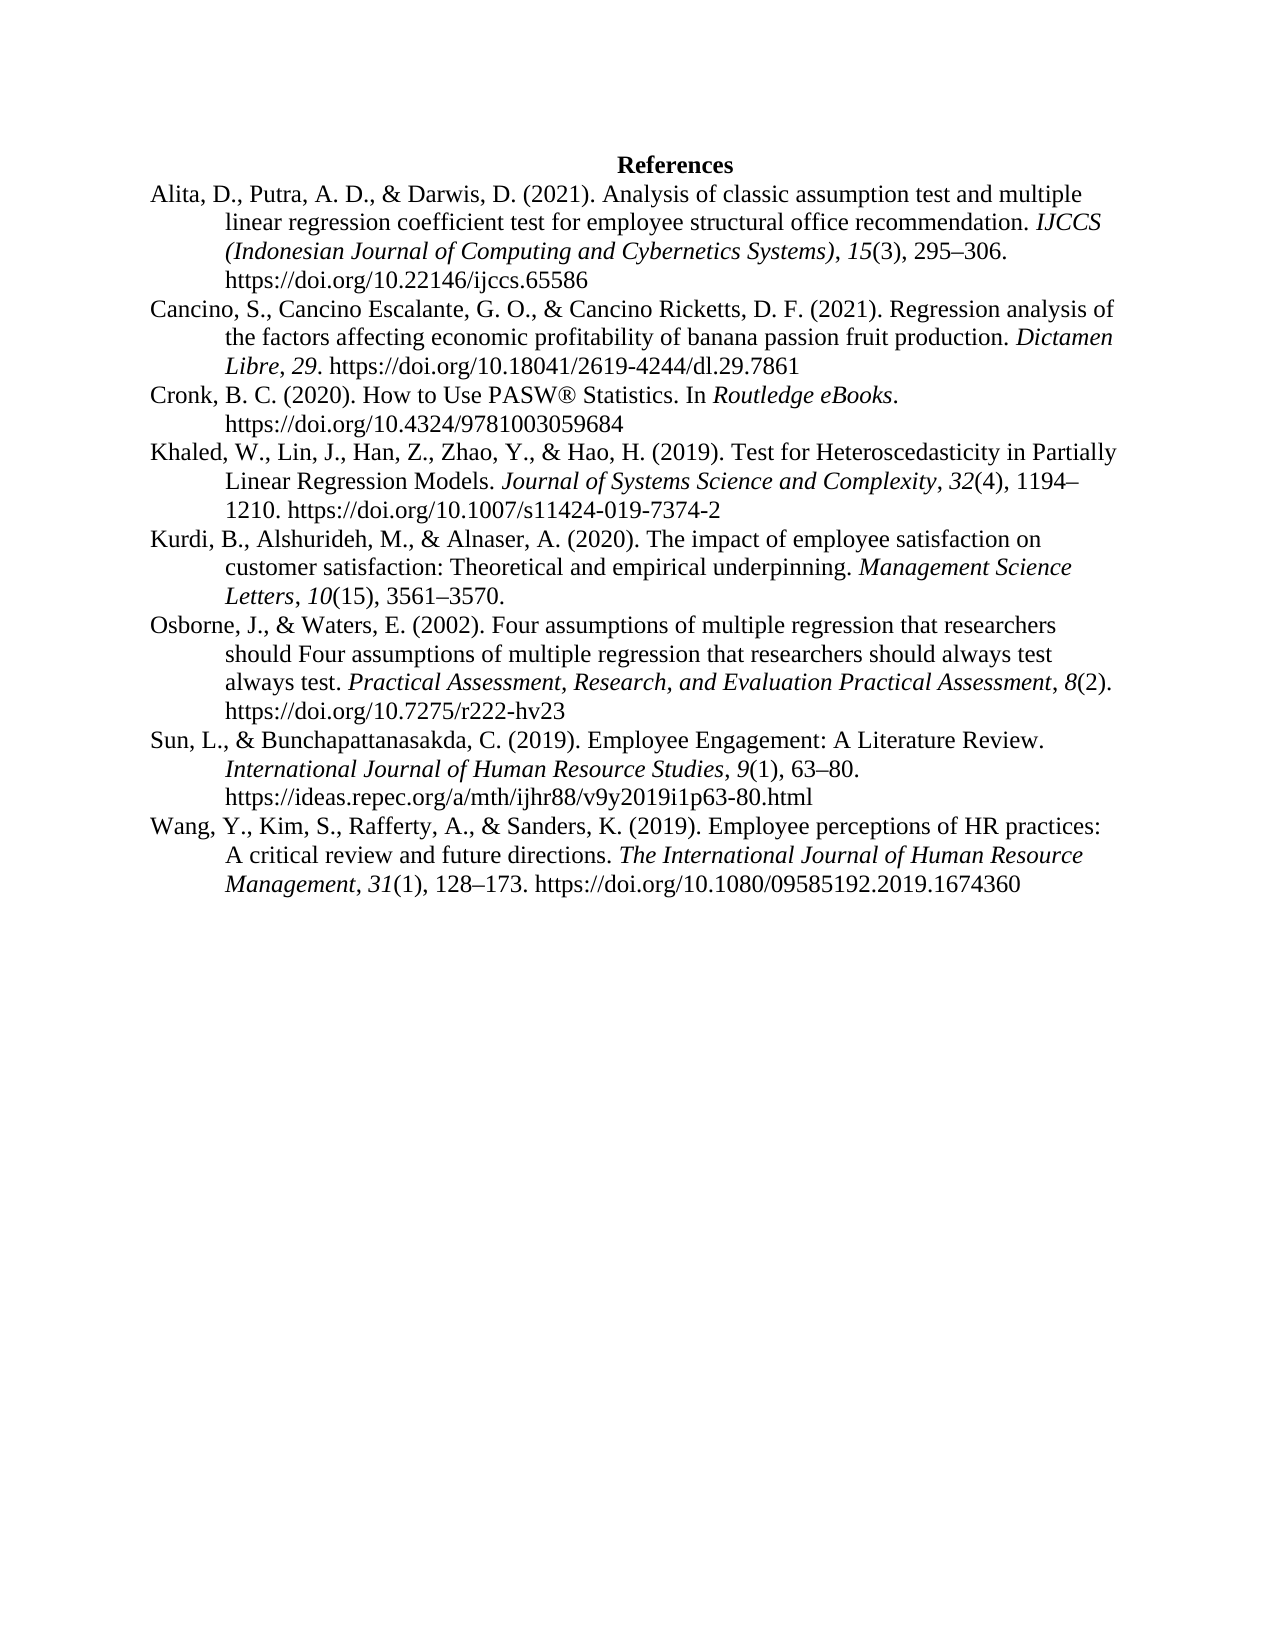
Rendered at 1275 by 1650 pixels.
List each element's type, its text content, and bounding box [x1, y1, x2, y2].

text Alita, D., Putra, A. D., & Darwis, D. (2021). Analysis of classic assumption test and multiple linear regression coefficient test for employee structural office recommendation. IJCCS (Indonesian Journal of Computing and Cybernetics Systems), 15(3), 295–306. https://doi.org/10.22146/ijccs.65586 [150, 179, 1125, 294]
text Wang, Y., Kim, S., Rafferty, A., & Sanders, K. (2019). Employee perceptions of HR practices: A critical review and future directions. The International Journal of Human Resource Management, 31(1), 128–173. https://doi.org/10.1080/09585192.2019.1674360 [150, 811, 1125, 897]
text Khaled, W., Lin, J., Han, Z., Zhao, Y., & Hao, H. (2019). Test for Heteroscedasticity in Partially Linear Regression Models. Journal of Systems Science and Complexity, 32(4), 1194–1210. https://doi.org/10.1007/s11424-019-7374-2 [150, 437, 1125, 524]
text Sun, L., & Bunchapattanasakda, C. (2019). Employee Engagement: A Literature Review. International Journal of Human Resource Studies, 9(1), 63–80. https://ideas.repec.org/a/mth/ijhr88/v9y2019i1p63-80.html [150, 725, 1125, 811]
text Osborne, J., & Waters, E. (2002). Four assumptions of multiple regression that researchers should Four assumptions of multiple regression that researchers should always test always test. Practical Assessment, Research, and Evaluation Practical Assessment, 8(2). https://doi.org/10.7275/r222-hv23 [150, 610, 1125, 725]
text Cronk, B. C. (2020). How to Use PASW® Statistics. In Routledge eBooks. https://doi.org/10.4324/9781003059684 [150, 380, 1125, 437]
text Cancino, S., Cancino Escalante, G. O., & Cancino Ricketts, D. F. (2021). Regression analysis of the factors affecting economic profitability of banana passion fruit production. Dictamen Libre, 29. https://doi.org/10.18041/2619-4244/dl.29.7861 [150, 294, 1125, 380]
text References [150, 150, 1125, 179]
text Kurdi, B., Alshurideh, M., & Alnaser, A. (2020). The impact of employee satisfaction on customer satisfaction: Theoretical and empirical underpinning. Management Science Letters, 10(15), 3561–3570. [150, 524, 1125, 610]
